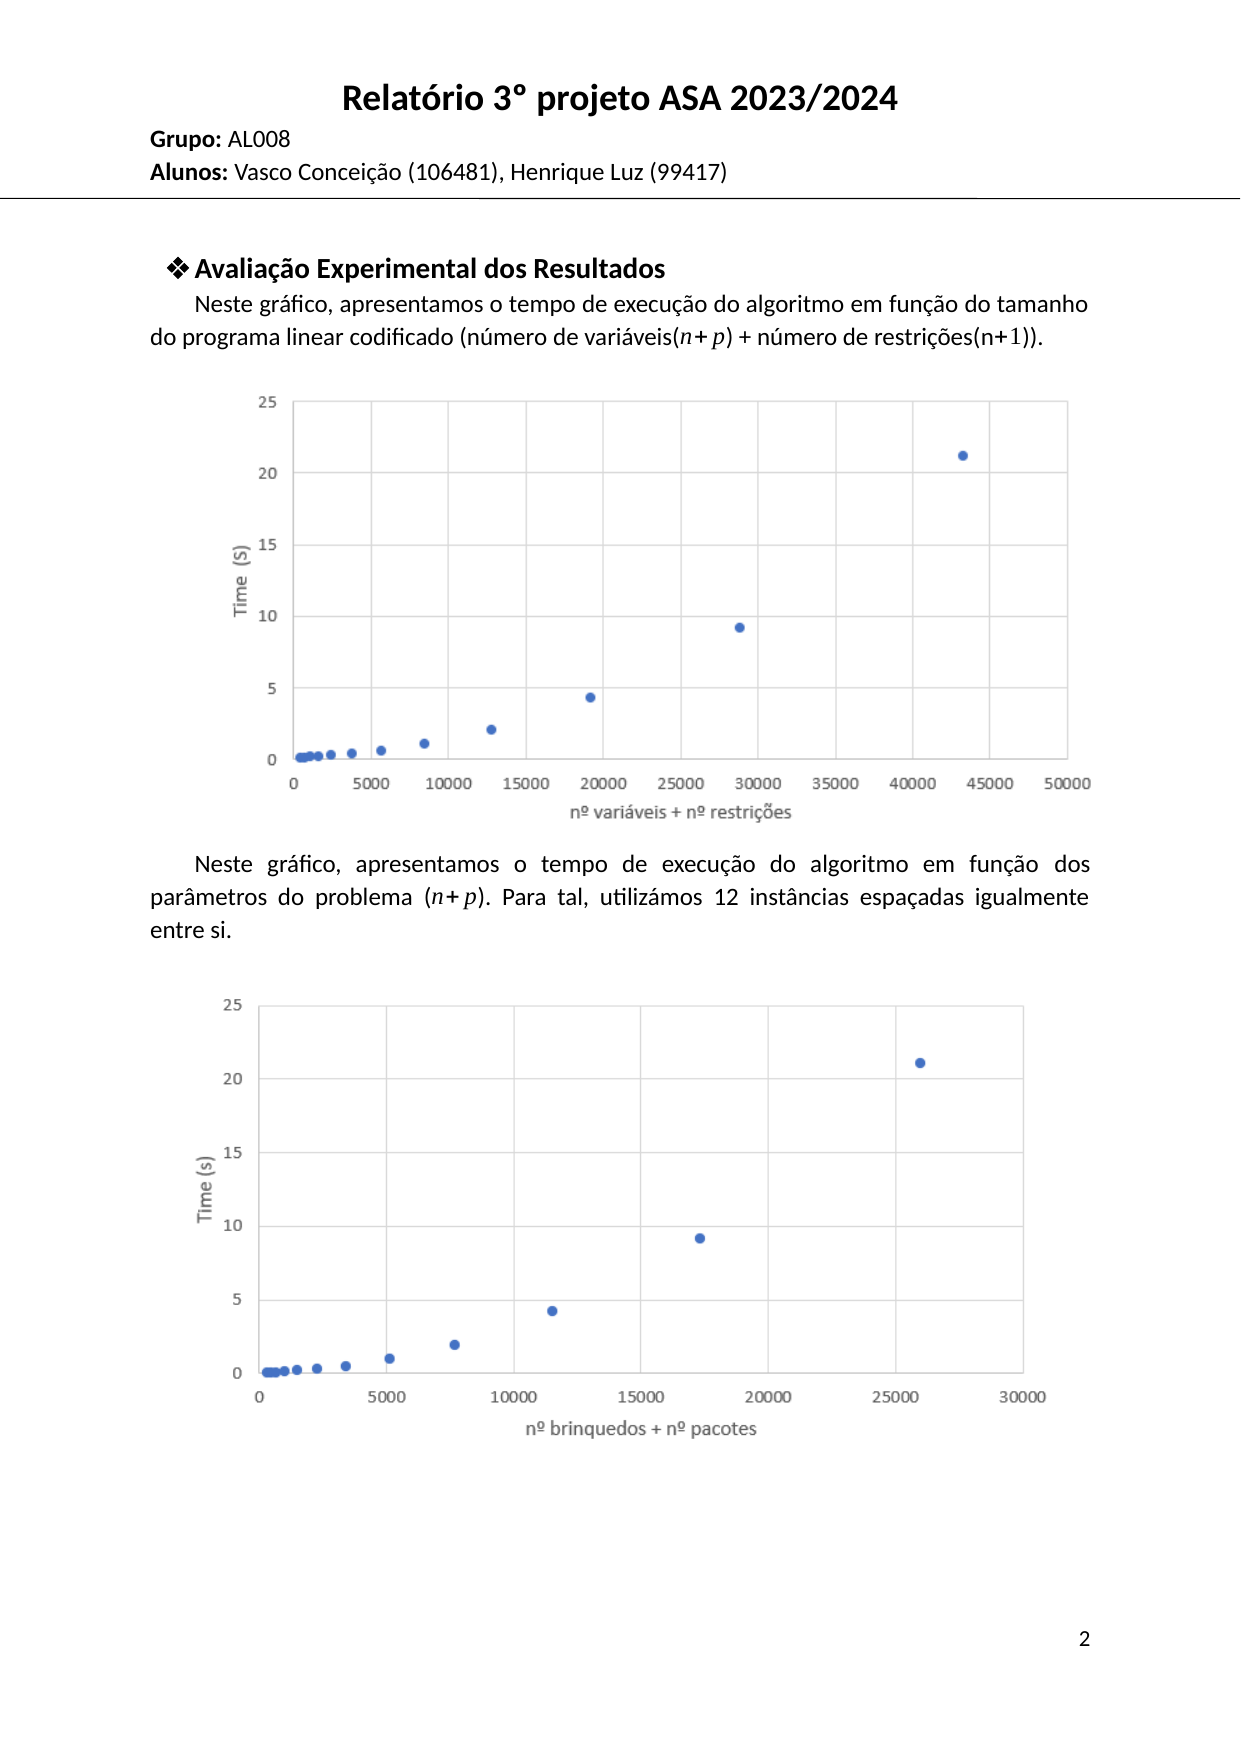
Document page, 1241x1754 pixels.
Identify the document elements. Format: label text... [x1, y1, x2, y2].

text Neste gráfico, apresentamos o tempo de execução do algoritmo em função do tamanho do programa linear codificado (número de variáveis() + número de restrições(n)). [150, 288, 1090, 352]
list Avaliação Experimental dos Resultados [165, 250, 1090, 286]
picture [223, 384, 1109, 841]
text Neste gráfico, apresentamos o tempo de execução do algoritmo em função dos parâmetros do problema (). Para tal, utilizámos 12 instâncias espaçadas igualmente entre si. [150, 848, 1090, 944]
picture [177, 988, 1063, 1454]
